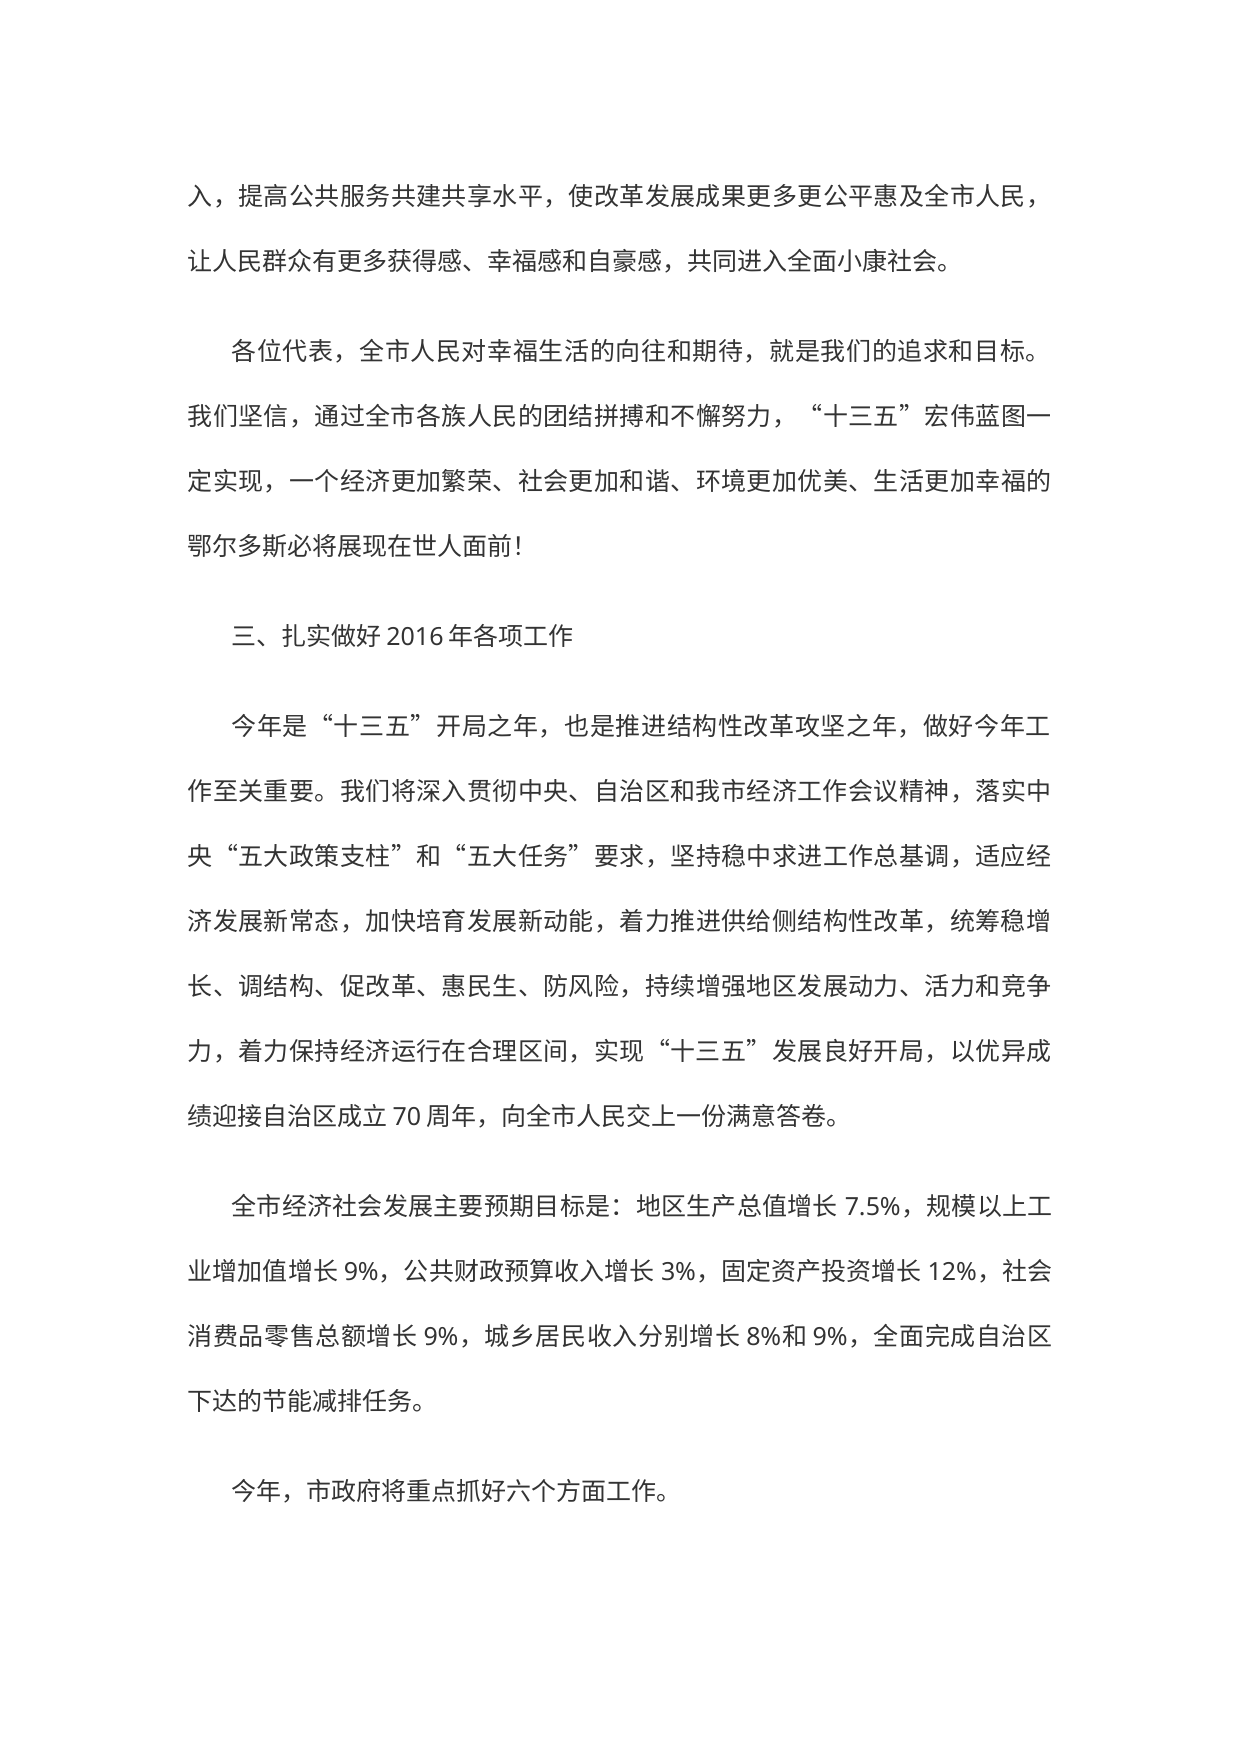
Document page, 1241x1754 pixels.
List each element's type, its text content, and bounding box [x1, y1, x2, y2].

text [187, 162, 1053, 292]
text 今年，市政府将重点抓好六个方面工作。 [187, 1457, 1053, 1522]
text 三、扎实做好2016年各项工作 [187, 602, 1053, 667]
text 全市经济社会发展主要预期目标是：地区生产总值增长7.5%，规模以上工业增加值增长9%，公共财政预算收入增长3%，固定资产投资增长12%，社会消费品零售总额增长9%，城乡居民收入分别增长8%和9%，全面完成自治区下达的节能减排任务。 [187, 1172, 1053, 1432]
text 今年是“十三五”开局之年，也是推进结构性改革攻坚之年，做好今年工作至关重要。我们将深入贯彻中央、自治区和我市经济工作会议精神，落实中央“五大政策支柱”和“五大任务”要求，坚持稳中求进工作总基调，适应经济发展新常态，加快培育发展新动能，着力推进供给侧结构性改革，统筹稳增长、调结构、促改革、惠民生、防风险，持续增强地区发展动力、活力和竞争力，着力保持经济运行在合理区间，实现“十三五”发展良好开局，以优异成绩迎接自治区成立70周年，向全市人民交上一份满意答卷。 [187, 692, 1053, 1147]
text 各位代表，全市人民对幸福生活的向往和期待，就是我们的追求和目标。我们坚信，通过全市各族人民的团结拼搏和不懈努力，“十三五”宏伟蓝图一定实现，一个经济更加繁荣、社会更加和谐、环境更加优美、生活更加幸福的鄂尔多斯必将展现在世人面前！ [187, 317, 1053, 577]
